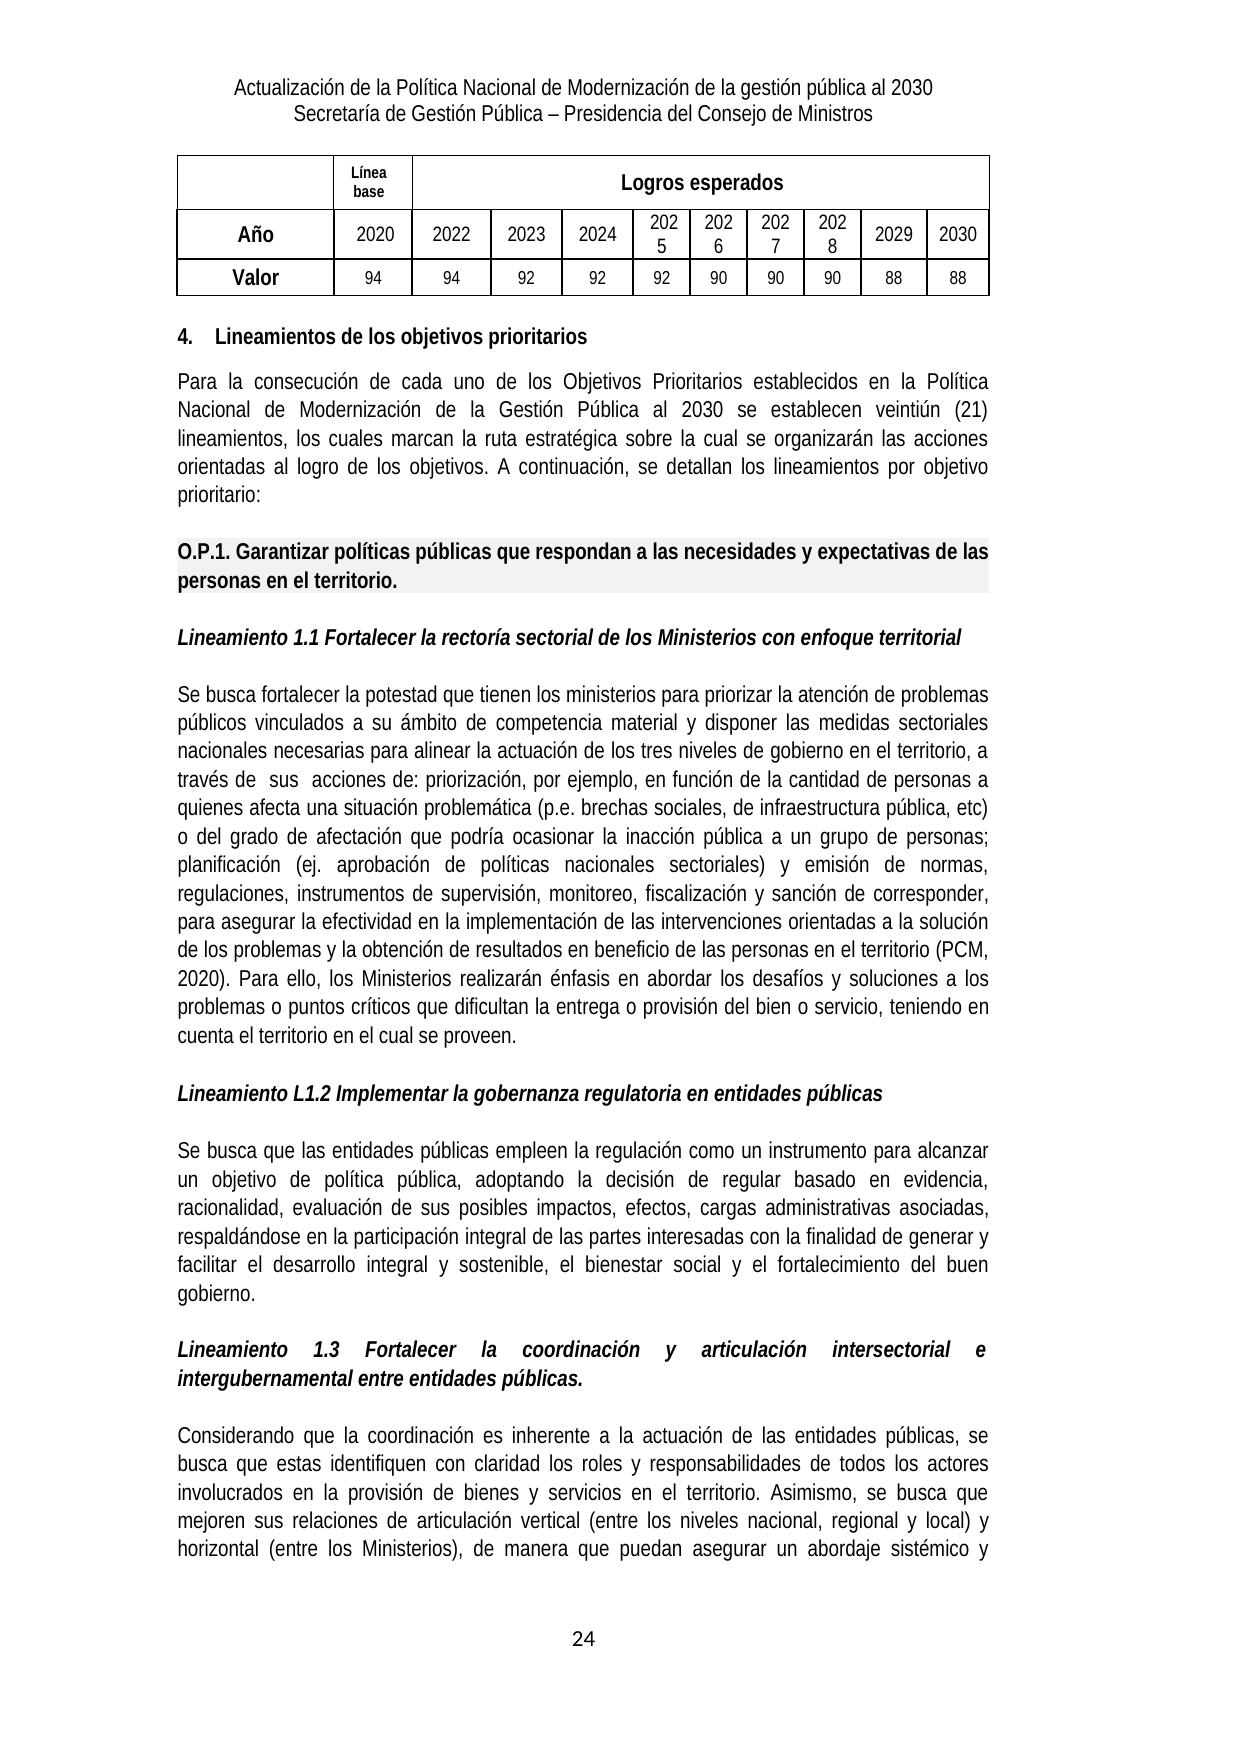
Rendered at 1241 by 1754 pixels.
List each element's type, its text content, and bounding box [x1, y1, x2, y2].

table_cell 2026 [691, 210, 746, 258]
table_cell 92 [634, 260, 689, 295]
table_cell 2024 [563, 210, 632, 258]
text Lineamiento 1.3 Fortalecer la coordinación y articulación intersectorial e intergubernamental entre entidades públicas. [177, 1336, 989, 1391]
list Lineamientos de los objetivos prioritarios [177, 323, 989, 349]
text O.P.1. Garantizar políticas públicas que respondan a las necesidades y expectativas de las personas en el territorio. [177, 538, 989, 593]
table_cell 90 [691, 260, 746, 295]
table_cell 2027 [748, 210, 803, 258]
text Se busca fortalecer la potestad que tienen los ministerios para priorizar la atención de problemas públicos vinculados a su ámbito de competencia material y disponer las medidas sectoriales nacionales necesarias para alinear la actuación de los tres niveles de gobierno en el territorio, a través de sus acciones de: priorización, por ejemplo, en función de la cantidad de personas a quienes afecta una situación problemática (p.e. brechas sociales, de infraestructura pública, etc) o del grado de afectación que podría ocasionar la inacción pública a un grupo de personas; planificación (ej. aprobación de políticas nacionales sectoriales) y emisión de normas, regulaciones, instrumentos de supervisión, monitoreo, fiscalización y sanción de corresponder, para asegurar la efectividad en la implementación de las intervenciones orientadas a la solución de los problemas y la obtención de resultados en beneficio de las personas en el territorio (PCM, 2020). Para ello, los Ministerios realizarán énfasis en abordar los desafíos y soluciones a los problemas o puntos críticos que dificultan la entrega o provisión del bien o servicio, teniendo en cuenta el territorio en el cual se proveen. [177, 681, 989, 1048]
table_cell 2029 [862, 210, 926, 258]
table_cell 94 [335, 260, 411, 295]
table_cell 92 [492, 260, 561, 295]
table_header [178, 156, 333, 209]
table_cell 90 [805, 260, 860, 295]
table_cell 94 [413, 260, 490, 295]
table_cell 92 [563, 260, 632, 295]
table_cell 2022 [413, 210, 490, 258]
table_header Línea base [334, 156, 412, 209]
table_cell 2025 [634, 210, 689, 258]
table_cell Valor [178, 260, 333, 295]
table_cell 2023 [492, 210, 561, 258]
text Lineamiento 1.1 Fortalecer la rectoría sectorial de los Ministerios con enfoque territorial [177, 624, 989, 650]
table_cell 2020 [335, 210, 411, 258]
table_cell 90 [748, 260, 803, 295]
text Se busca que las entidades públicas empleen la regulación como un instrumento para alcanzar un objetivo de política pública, adoptando la decisión de regular basado en evidencia, racionalidad, evaluación de sus posibles impactos, efectos, cargas administrativas asociadas, respaldándose en la participación integral de las partes interesadas con la finalidad de generar y facilitar el desarrollo integral y sostenible, el bienestar social y el fortalecimiento del buen gobierno. [177, 1137, 989, 1306]
text Lineamiento L1.2 Implementar la gobernanza regulatoria en entidades públicas [177, 1080, 989, 1107]
table_header Logros esperados [413, 156, 989, 209]
table_cell 2030 [928, 210, 988, 258]
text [177, 1422, 989, 1562]
table_cell 2028 [805, 210, 860, 258]
table_cell 88 [862, 260, 926, 295]
table_cell 88 [928, 260, 988, 295]
table_cell Año [178, 210, 333, 258]
text Para la consecución de cada uno de los Objetivos Prioritarios establecidos en la Política Nacional de Modernización de la Gestión Pública al 2030 se establecen veintiún (21) lineamientos, los cuales marcan la ruta estratégica sobre la cual se organizarán las acciones orientadas al logro de los objetivos. A continuación, se detallan los lineamientos por objetivo prioritario: [177, 368, 989, 508]
